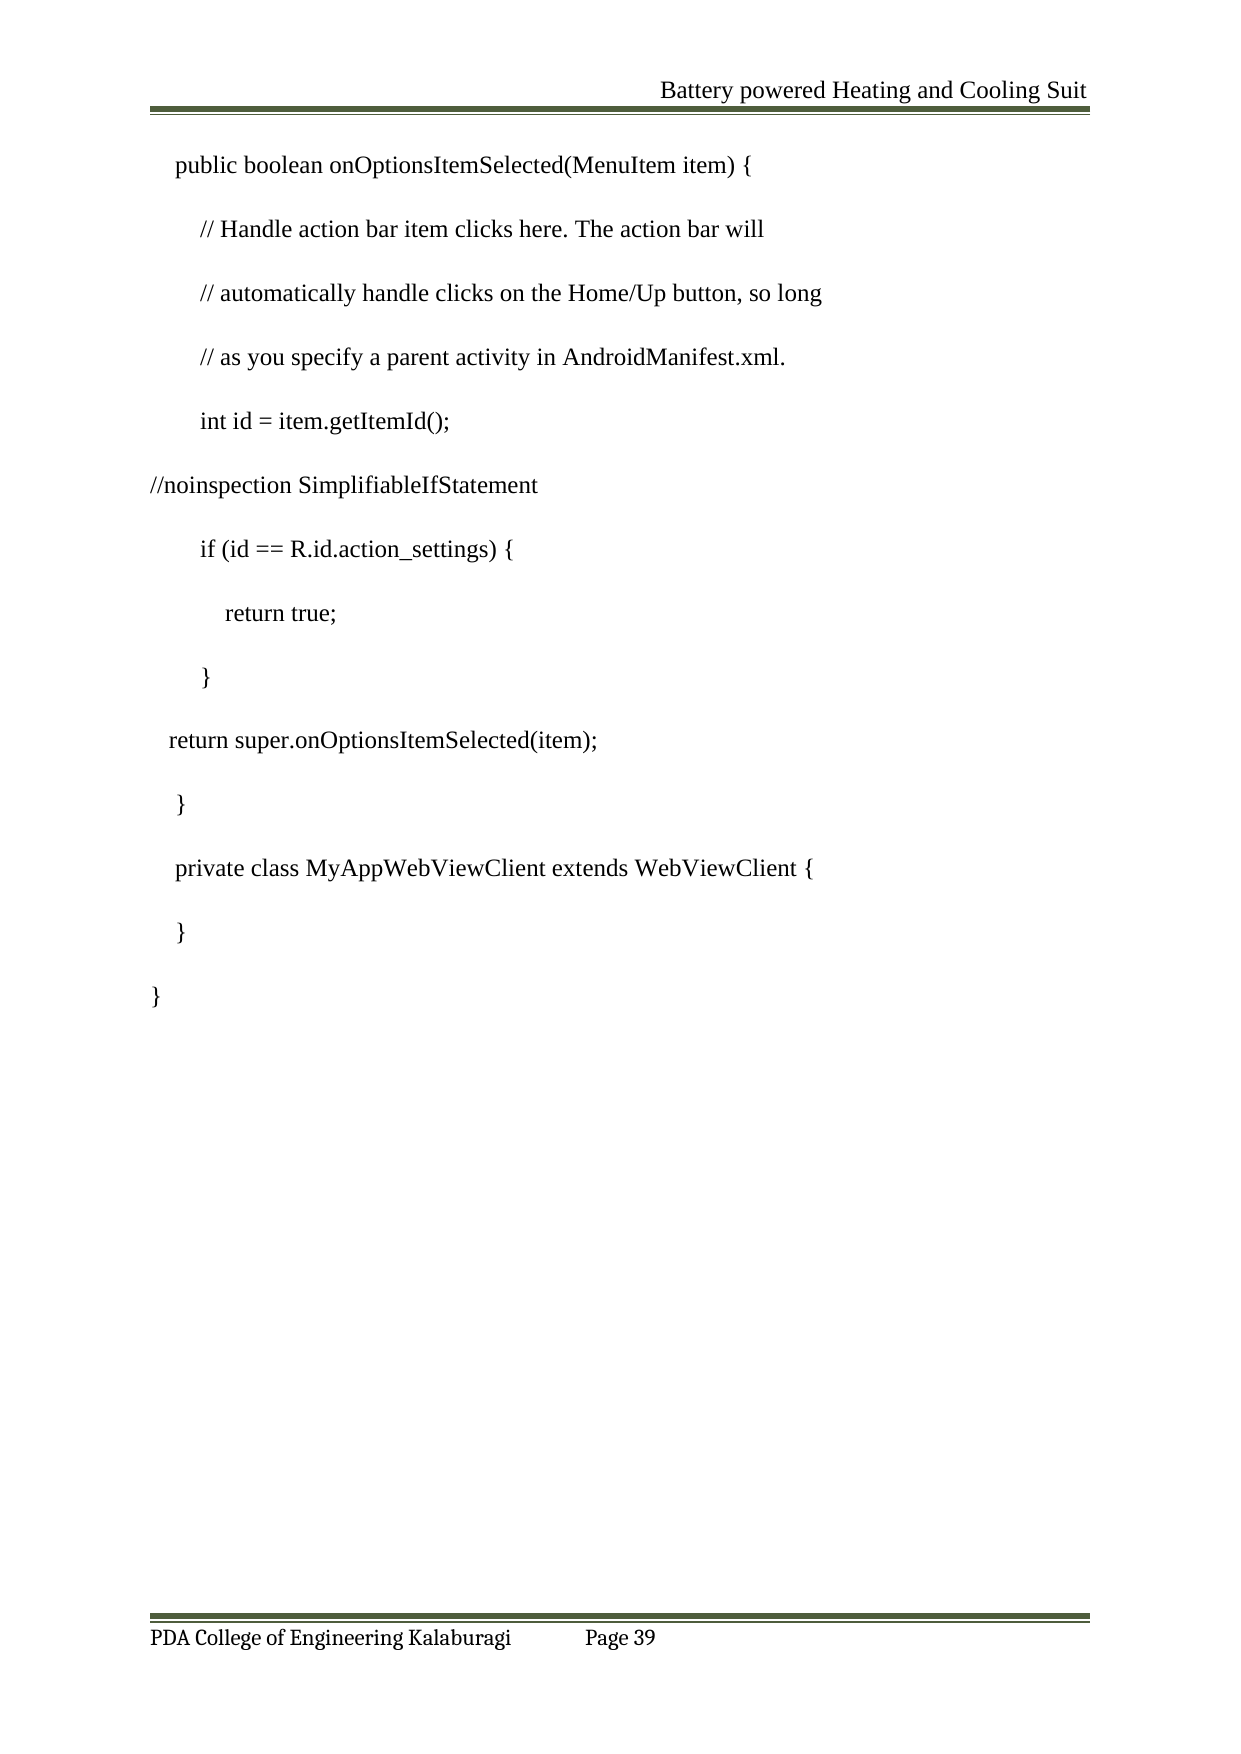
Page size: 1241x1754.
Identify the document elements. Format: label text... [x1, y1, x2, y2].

text } [150, 917, 1090, 946]
text return super.onOptionsItemSelected(item); [150, 726, 1090, 754]
text } [150, 981, 1090, 1010]
text } [150, 662, 1090, 690]
text // automatically handle clicks on the Home/Up button, so long [150, 278, 1090, 307]
text } [150, 789, 1090, 818]
text private class MyAppWebViewClient extends WebViewClient { [150, 853, 1090, 882]
text if (id == R.id.action_settings) { [150, 534, 1090, 562]
text //noinspection SimplifiableIfStatement [150, 470, 1090, 498]
text return true; [150, 598, 1090, 626]
text // as you specify a parent activity in AndroidManifest.xml. [150, 342, 1090, 371]
text int id = item.getItemId(); [150, 406, 1090, 434]
text // Handle action bar item clicks here. The action bar will [150, 214, 1090, 243]
text public boolean onOptionsItemSelected(MenuItem item) { [150, 150, 1090, 179]
